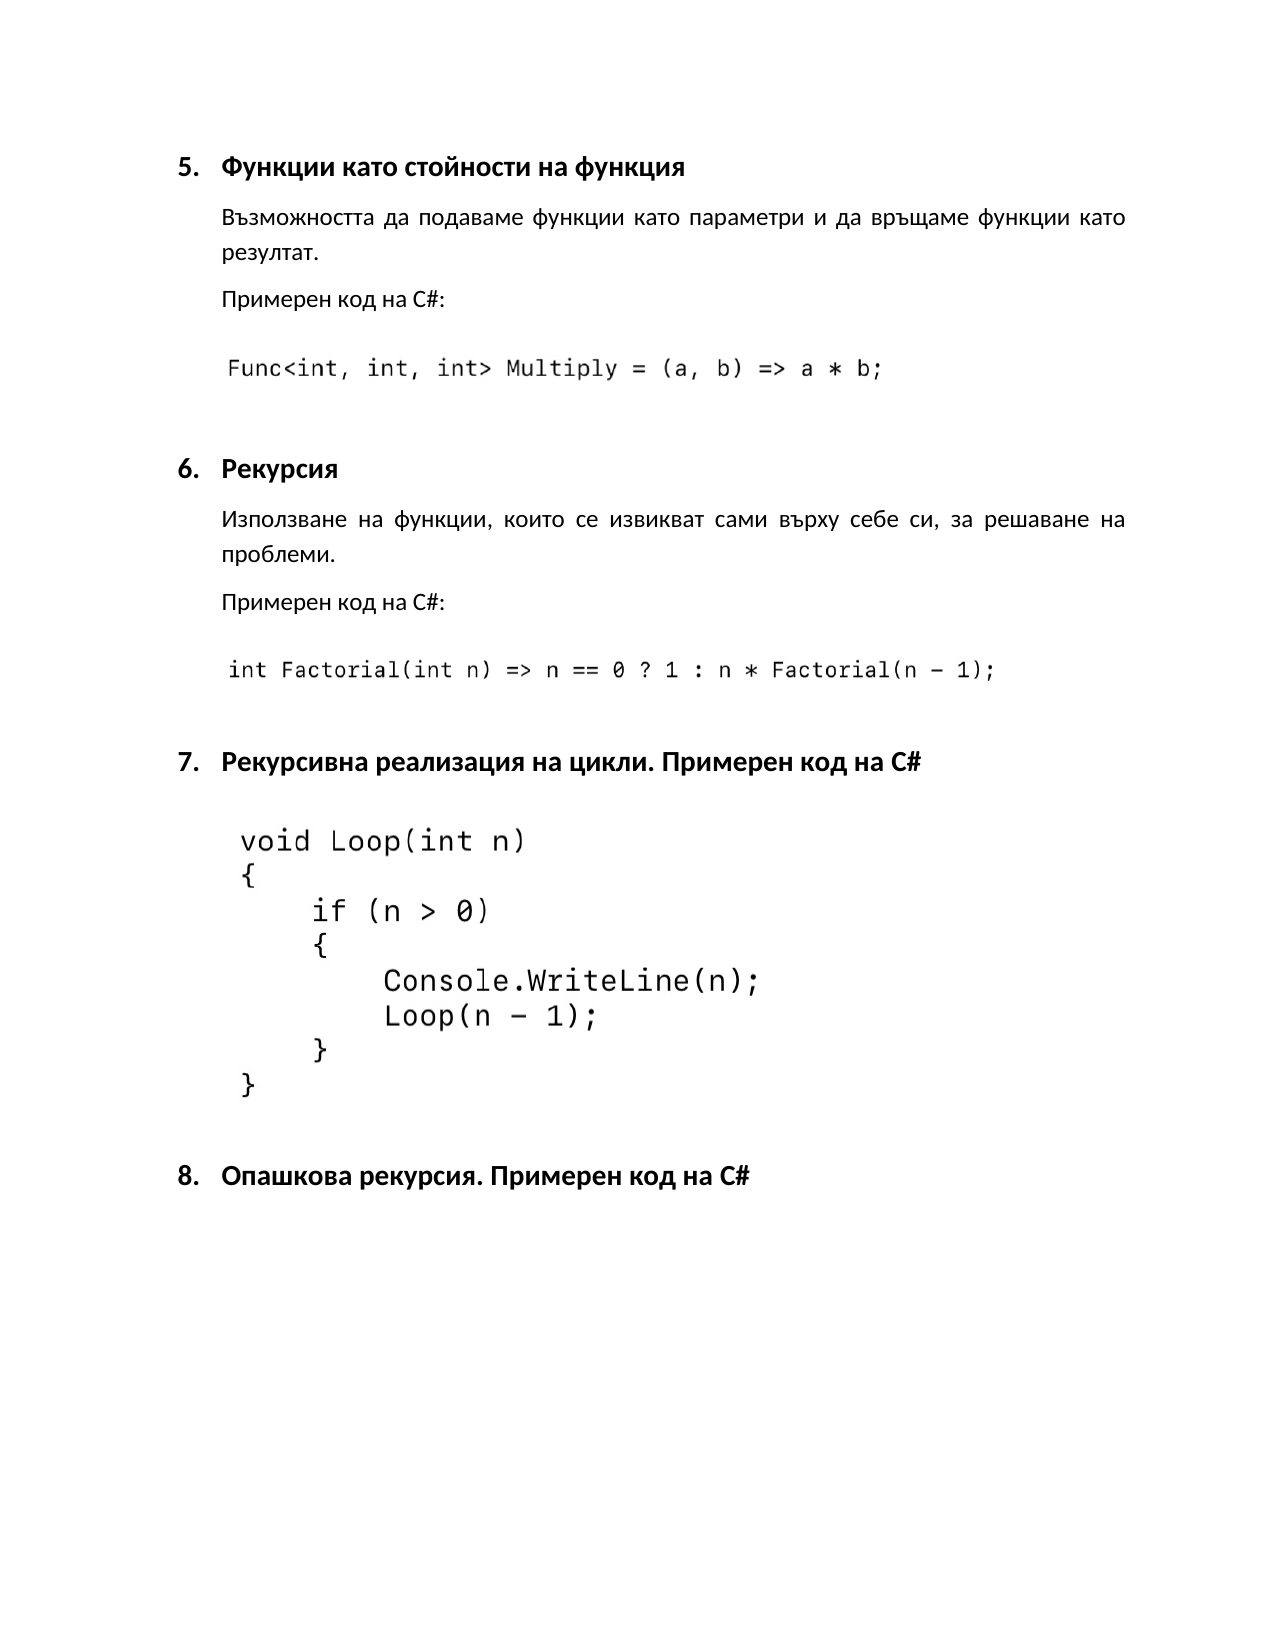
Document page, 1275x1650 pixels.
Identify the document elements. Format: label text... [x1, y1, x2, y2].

list Примерен код на C#: [221, 586, 1127, 617]
list Рекурсия [177, 450, 1127, 486]
list Използване на функции, които се извикват сами върху себе си, за решаване на проблеми. [221, 504, 1127, 569]
list Опашкова рекурсия. Примерен код на C# [177, 1157, 1127, 1192]
picture [221, 331, 883, 421]
list Примерен код на C#: [221, 283, 1127, 314]
list Функции като стойности на функция [177, 148, 1127, 183]
picture [221, 808, 784, 1128]
list Рекурсивна реализация на цикли. Примерен код на C# [177, 743, 1127, 778]
picture [221, 633, 999, 714]
list Възможността да подаваме функции като параметри и да връщаме функции като резултат. [221, 201, 1127, 267]
